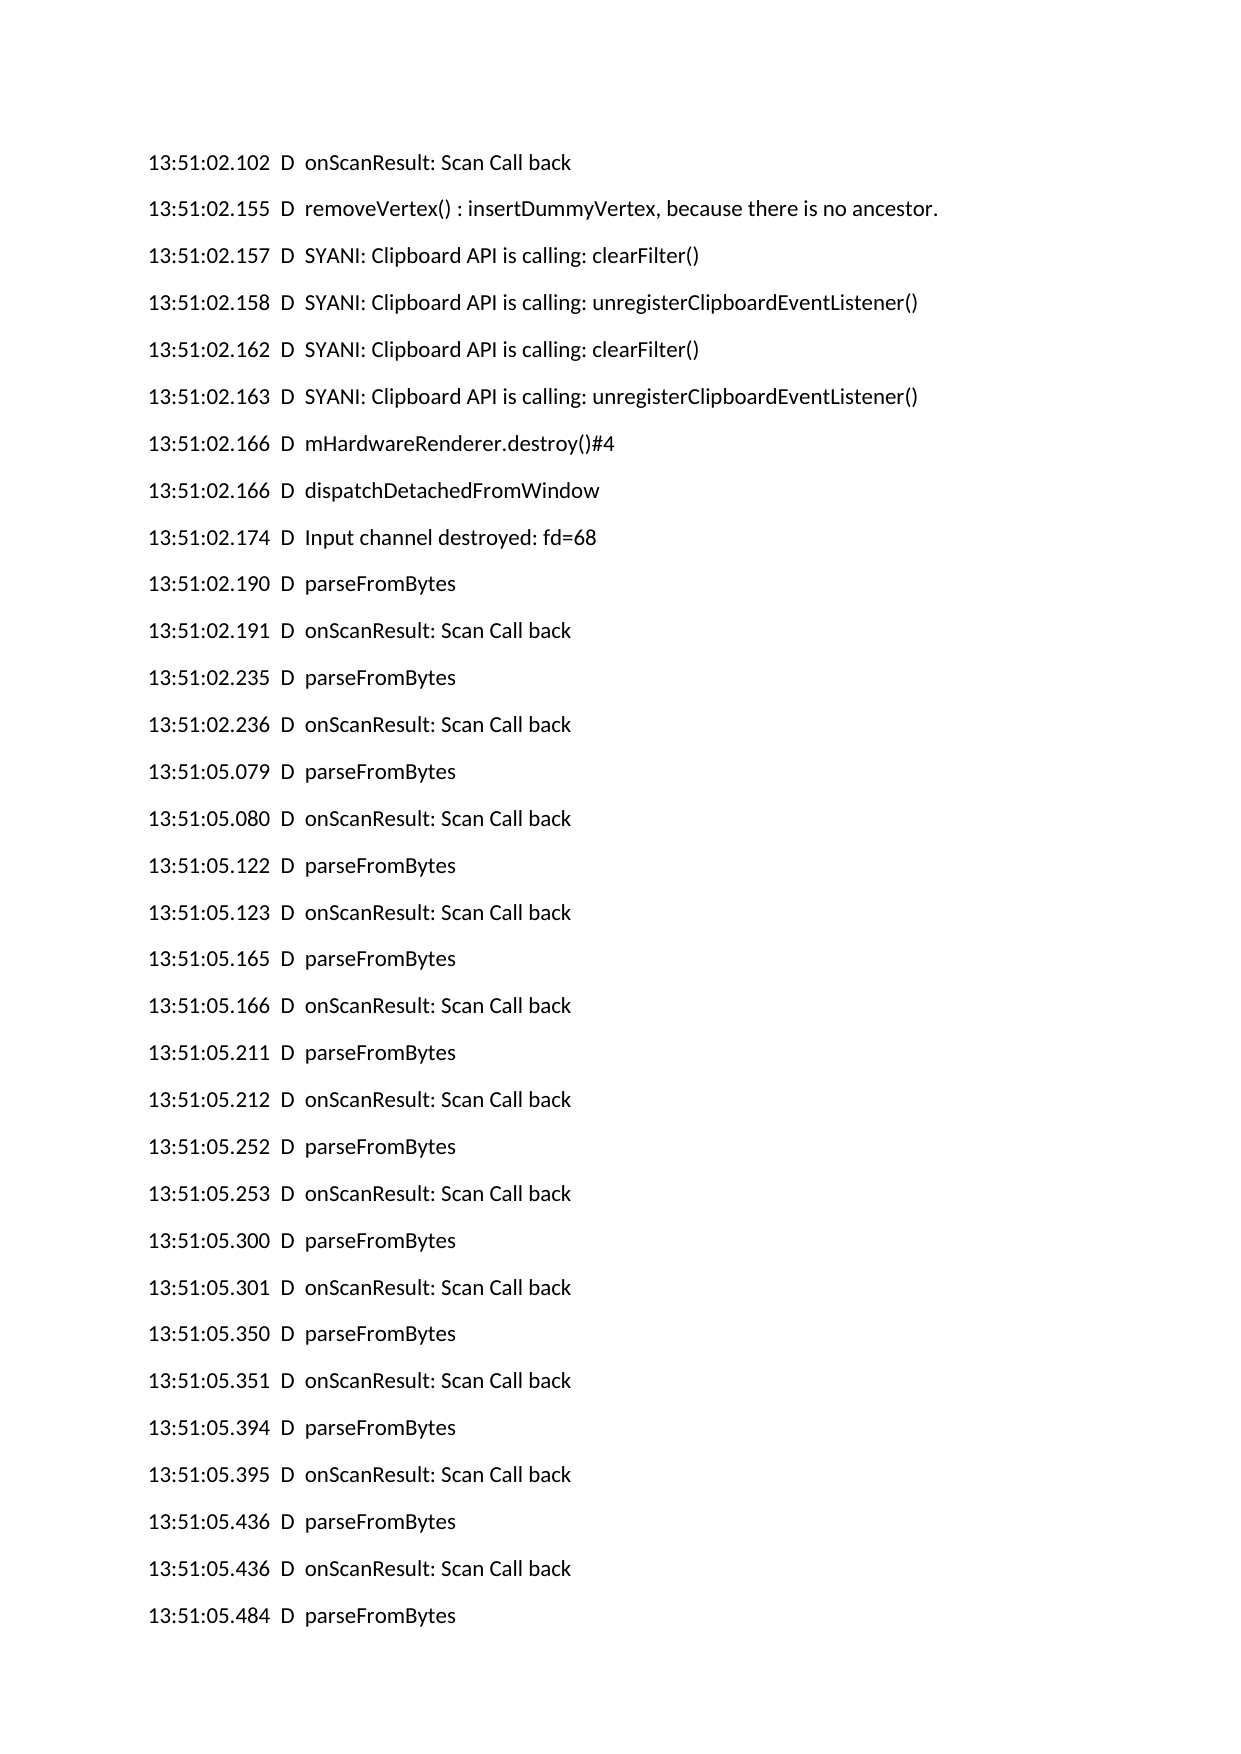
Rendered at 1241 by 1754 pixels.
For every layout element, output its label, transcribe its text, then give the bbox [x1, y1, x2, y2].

text 13:51:02.163 D SYANI: Clipboard API is calling: unregisterClipboardEventListener() [148, 382, 1093, 410]
text 13:51:02.102 D onScanResult: Scan Call back [148, 148, 1093, 176]
text 13:51:05.253 D onScanResult: Scan Call back [148, 1179, 1093, 1207]
text 13:51:05.300 D parseFromBytes [148, 1226, 1093, 1254]
text 13:51:05.436 D parseFromBytes [148, 1507, 1093, 1535]
text 13:51:05.351 D onScanResult: Scan Call back [148, 1366, 1093, 1394]
text 13:51:02.191 D onScanResult: Scan Call back [148, 616, 1093, 644]
text 13:51:05.394 D parseFromBytes [148, 1413, 1093, 1441]
text 13:51:05.165 D parseFromBytes [148, 944, 1093, 972]
text 13:51:05.436 D onScanResult: Scan Call back [148, 1554, 1093, 1582]
text 13:51:02.190 D parseFromBytes [148, 569, 1093, 597]
text 13:51:05.211 D parseFromBytes [148, 1038, 1093, 1066]
text 13:51:05.350 D parseFromBytes [148, 1319, 1093, 1347]
text 13:51:02.235 D parseFromBytes [148, 663, 1093, 691]
text 13:51:05.252 D parseFromBytes [148, 1132, 1093, 1160]
text 13:51:02.158 D SYANI: Clipboard API is calling: unregisterClipboardEventListener() [148, 288, 1093, 316]
text 13:51:05.122 D parseFromBytes [148, 851, 1093, 879]
text 13:51:02.166 D mHardwareRenderer.destroy()#4 [148, 429, 1093, 457]
text 13:51:02.155 D removeVertex() : insertDummyVertex, because there is no ancestor. [148, 194, 1093, 222]
text 13:51:05.212 D onScanResult: Scan Call back [148, 1085, 1093, 1113]
text 13:51:05.079 D parseFromBytes [148, 757, 1093, 785]
text 13:51:05.484 D parseFromBytes [148, 1601, 1093, 1629]
text 13:51:05.395 D onScanResult: Scan Call back [148, 1460, 1093, 1488]
text 13:51:05.301 D onScanResult: Scan Call back [148, 1273, 1093, 1301]
text 13:51:02.157 D SYANI: Clipboard API is calling: clearFilter() [148, 241, 1093, 269]
text 13:51:02.162 D SYANI: Clipboard API is calling: clearFilter() [148, 335, 1093, 363]
text 13:51:02.166 D dispatchDetachedFromWindow [148, 476, 1093, 504]
text 13:51:02.174 D Input channel destroyed: fd=68 [148, 523, 1093, 551]
text 13:51:05.123 D onScanResult: Scan Call back [148, 898, 1093, 926]
text 13:51:05.166 D onScanResult: Scan Call back [148, 991, 1093, 1019]
text 13:51:02.236 D onScanResult: Scan Call back [148, 710, 1093, 738]
text 13:51:05.080 D onScanResult: Scan Call back [148, 804, 1093, 832]
